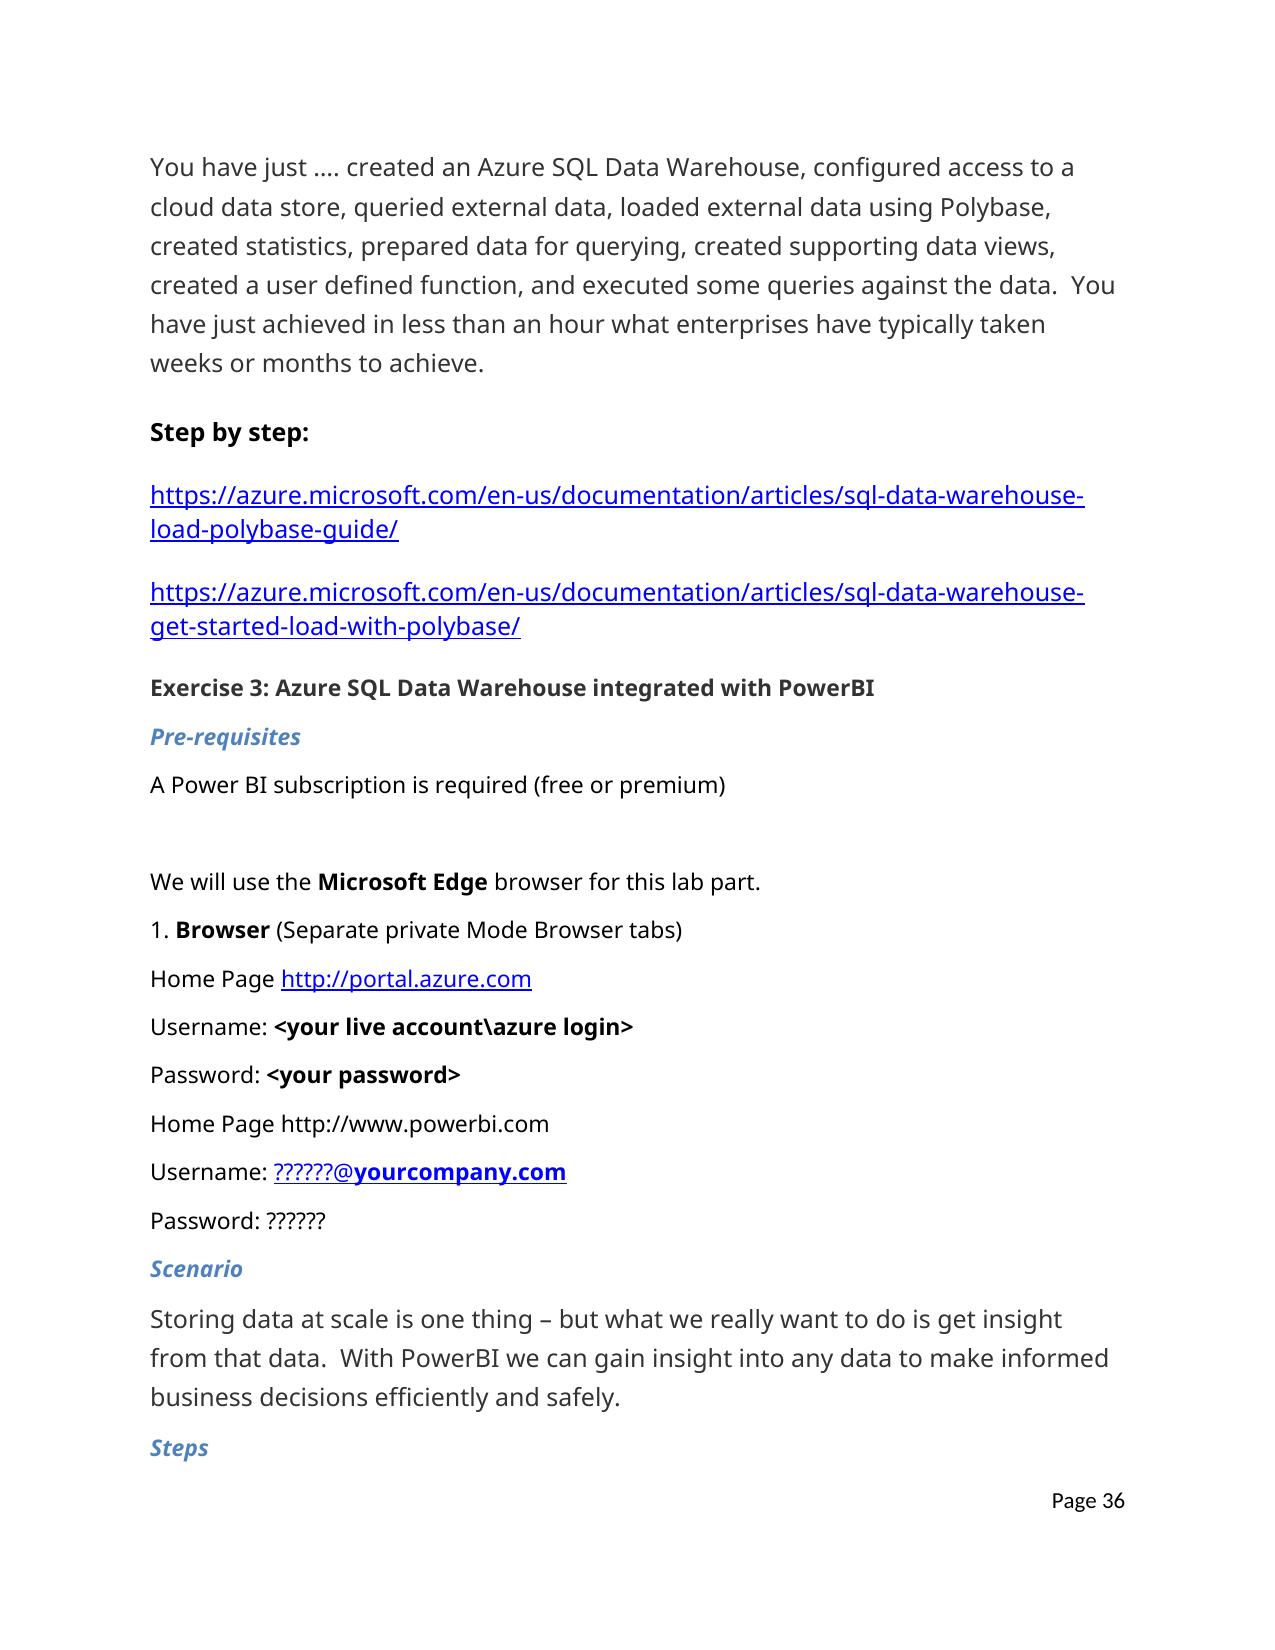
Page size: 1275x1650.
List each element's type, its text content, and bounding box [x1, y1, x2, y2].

list A Power BI subscription is required (free or premium) [150, 769, 1125, 800]
text You have just …. created an Azure SQL Data Warehouse, configured access to a cloud data store, queried external data, loaded external data using Polybase, created statistics, prepared data for querying, created supporting data views, created a user defined function, and executed some queries against the data. You have just achieved in less than an hour what enterprises have typically taken weeks or months to achieve. [150, 150, 1125, 380]
list Username: ??????@yourcompany.com [150, 1156, 1125, 1188]
list Home Page http://portal.azure.com [150, 963, 1125, 994]
list 1. Browser (Separate private Mode Browser tabs) [150, 914, 1125, 945]
text https://azure.microsoft.com/en-us/documentation/articles/sql-data-warehouse-get-started-load-with-polybase/ [150, 575, 1125, 643]
list Steps [150, 1432, 1125, 1463]
list Pre-requisites [150, 720, 1125, 752]
list Home Page http://www.powerbi.com [150, 1108, 1125, 1139]
list Password: <your password> [150, 1059, 1125, 1091]
list We will use the Microsoft Edge browser for this lab part. [150, 866, 1125, 897]
subtitle Exercise 3: Azure SQL Data Warehouse integrated with PowerBI [150, 672, 1125, 703]
list Username: <your live account\azure login> [150, 1011, 1125, 1042]
list Password: ?????? [150, 1205, 1125, 1236]
list Scenario [150, 1253, 1125, 1284]
text Storing data at scale is one thing – but what we really want to do is get insight from that data. With PowerBI we can gain insight into any data to make informed business decisions efficiently and safely. [150, 1302, 1125, 1414]
text https://azure.microsoft.com/en-us/documentation/articles/sql-data-warehouse-load-polybase-guide/ [150, 477, 1125, 546]
text Step by step: [150, 414, 1125, 448]
